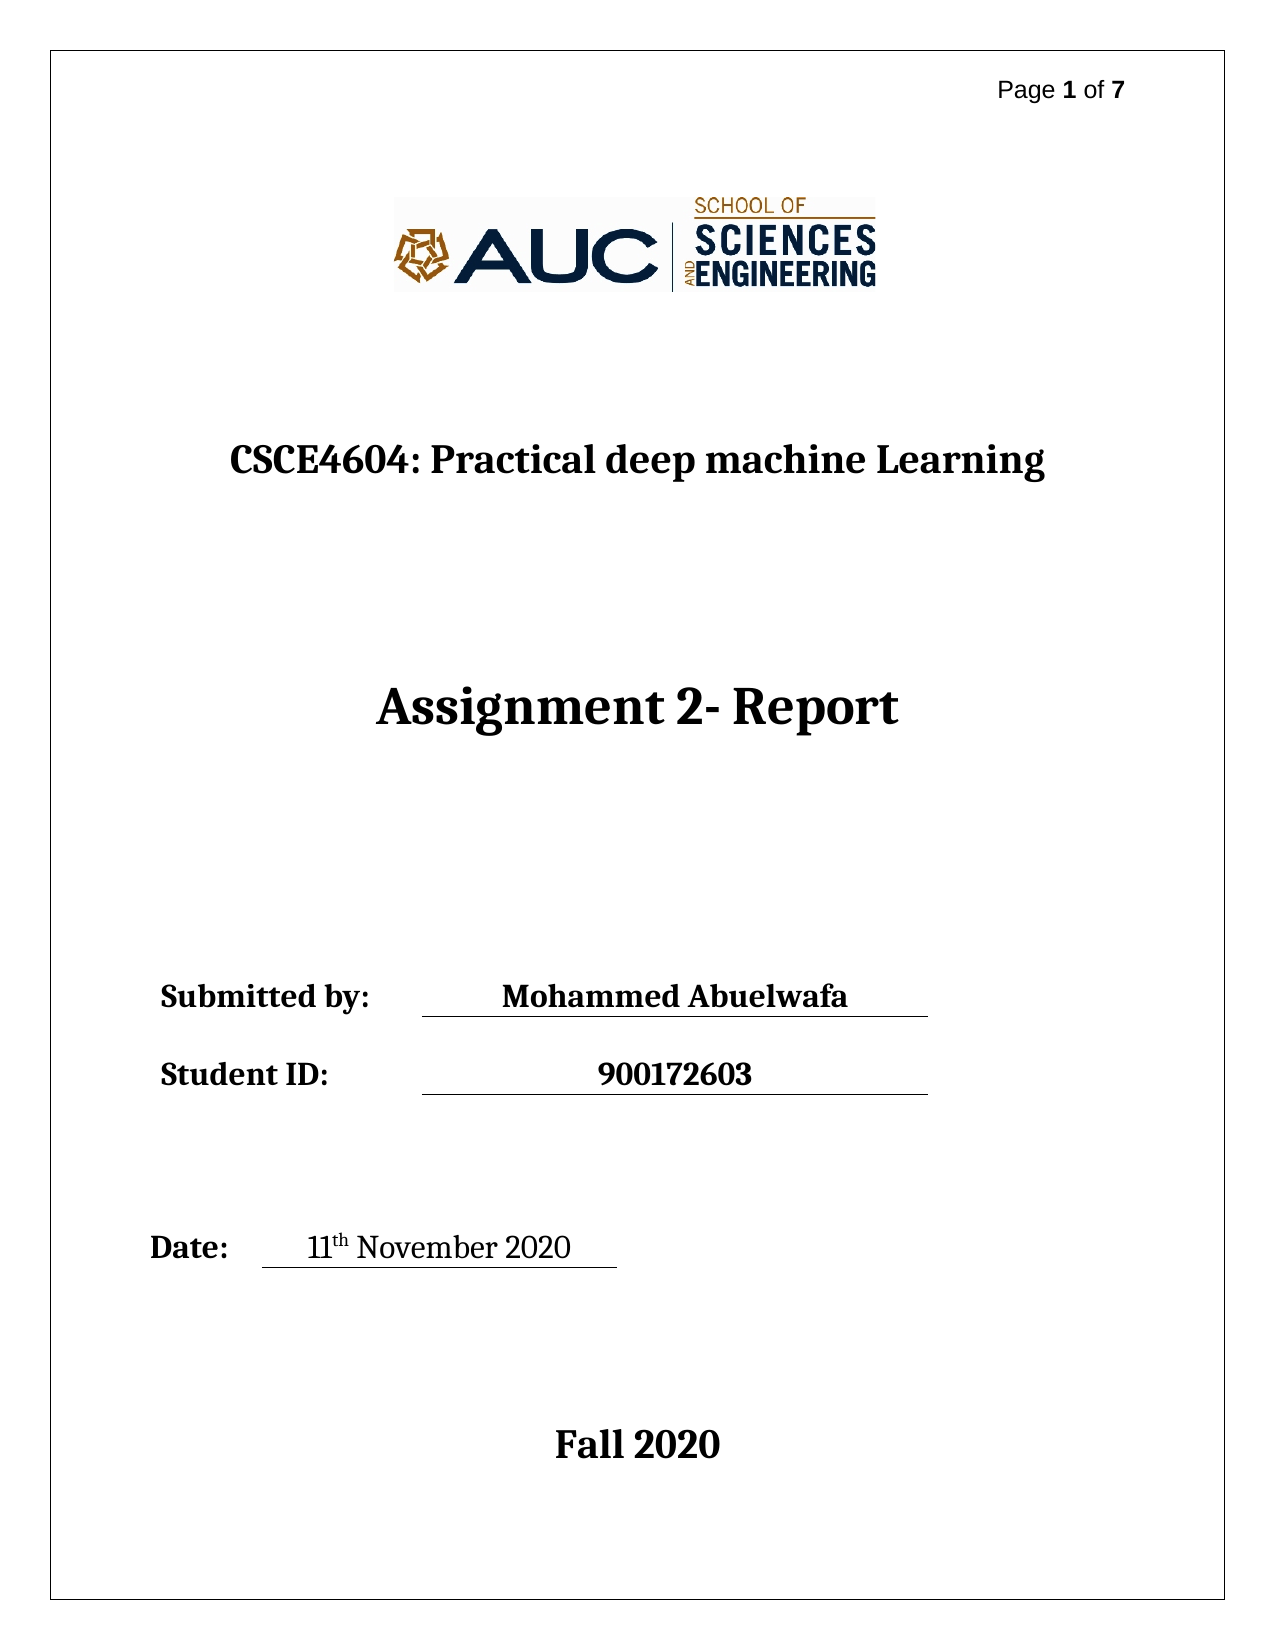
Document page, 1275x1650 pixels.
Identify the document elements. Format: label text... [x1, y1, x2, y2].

text CSCE4604: Practical deep machine Learning [150, 436, 1125, 484]
table_header Mohammed Abuelwafa [422, 978, 928, 1016]
picture [393, 197, 876, 292]
table_header 11th November 2020 [262, 1229, 617, 1267]
table_header Submitted by: [150, 978, 422, 1016]
table_cell 900172603 [422, 1017, 928, 1094]
text Fall 2020 [150, 1421, 1125, 1468]
table_header Date: [139, 1229, 262, 1267]
table_cell Student ID: [150, 1016, 422, 1094]
text Assignment 2- Report [150, 676, 1125, 738]
